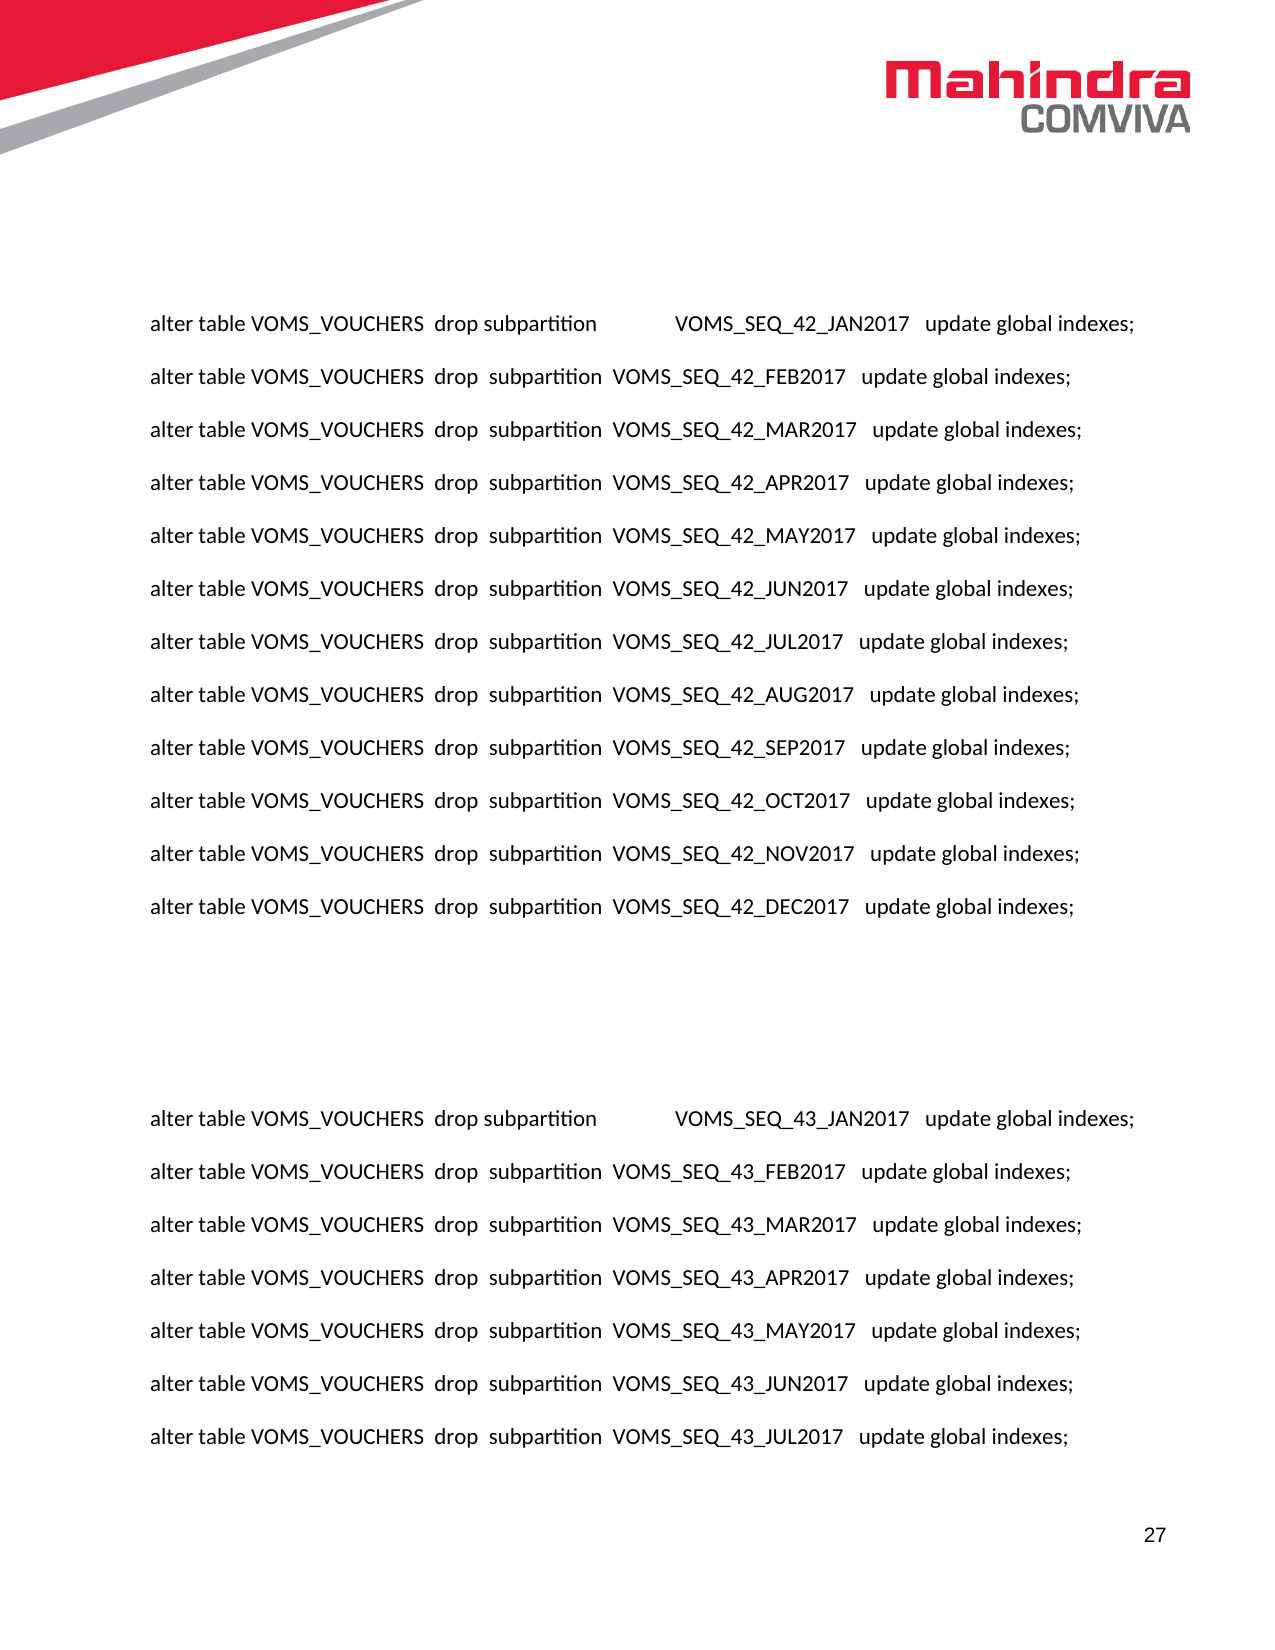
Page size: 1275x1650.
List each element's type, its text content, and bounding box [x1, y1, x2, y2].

picture [0, 0, 426, 155]
text alter table VOMS_VOUCHERS drop subpartition VOMS_SEQ_42_AUG2017 update global indexes; [150, 680, 1167, 708]
text alter table VOMS_VOUCHERS drop subpartition VOMS_SEQ_42_SEP2017 update global indexes; [150, 733, 1167, 761]
text alter table VOMS_VOUCHERS drop subpartition VOMS_SEQ_43_MAY2017 update global indexes; [150, 1316, 1167, 1344]
picture [886, 61, 1191, 133]
text alter table VOMS_VOUCHERS drop subpartition VOMS_SEQ_43_APR2017 update global indexes; [150, 1263, 1167, 1291]
text alter table VOMS_VOUCHERS drop subpartition VOMS_SEQ_42_MAR2017 update global indexes; [150, 415, 1167, 443]
text alter table VOMS_VOUCHERS drop subpartition VOMS_SEQ_42_JUL2017 update global indexes; [150, 627, 1167, 655]
text alter table VOMS_VOUCHERS drop subpartition VOMS_SEQ_42_APR2017 update global indexes; [150, 468, 1167, 496]
text alter table VOMS_VOUCHERS drop subpartition VOMS_SEQ_42_JUN2017 update global indexes; [150, 574, 1167, 602]
text alter table VOMS_VOUCHERS drop subpartition VOMS_SEQ_42_JAN2017 update global indexes; [150, 309, 1167, 337]
text alter table VOMS_VOUCHERS drop subpartition VOMS_SEQ_42_MAY2017 update global indexes; [150, 521, 1167, 549]
text alter table VOMS_VOUCHERS drop subpartition VOMS_SEQ_43_JUN2017 update global indexes; [150, 1369, 1167, 1397]
text alter table VOMS_VOUCHERS drop subpartition VOMS_SEQ_43_MAR2017 update global indexes; [150, 1210, 1167, 1238]
text alter table VOMS_VOUCHERS drop subpartition VOMS_SEQ_43_JUL2017 update global indexes; [150, 1422, 1167, 1451]
text alter table VOMS_VOUCHERS drop subpartition VOMS_SEQ_42_FEB2017 update global indexes; [150, 362, 1167, 390]
text alter table VOMS_VOUCHERS drop subpartition VOMS_SEQ_42_DEC2017 update global indexes; [150, 892, 1167, 920]
text alter table VOMS_VOUCHERS drop subpartition VOMS_SEQ_42_OCT2017 update global indexes; [150, 786, 1167, 814]
text alter table VOMS_VOUCHERS drop subpartition VOMS_SEQ_43_JAN2017 update global indexes; [150, 1104, 1167, 1132]
text alter table VOMS_VOUCHERS drop subpartition VOMS_SEQ_43_FEB2017 update global indexes; [150, 1157, 1167, 1185]
text alter table VOMS_VOUCHERS drop subpartition VOMS_SEQ_42_NOV2017 update global indexes; [150, 839, 1167, 867]
